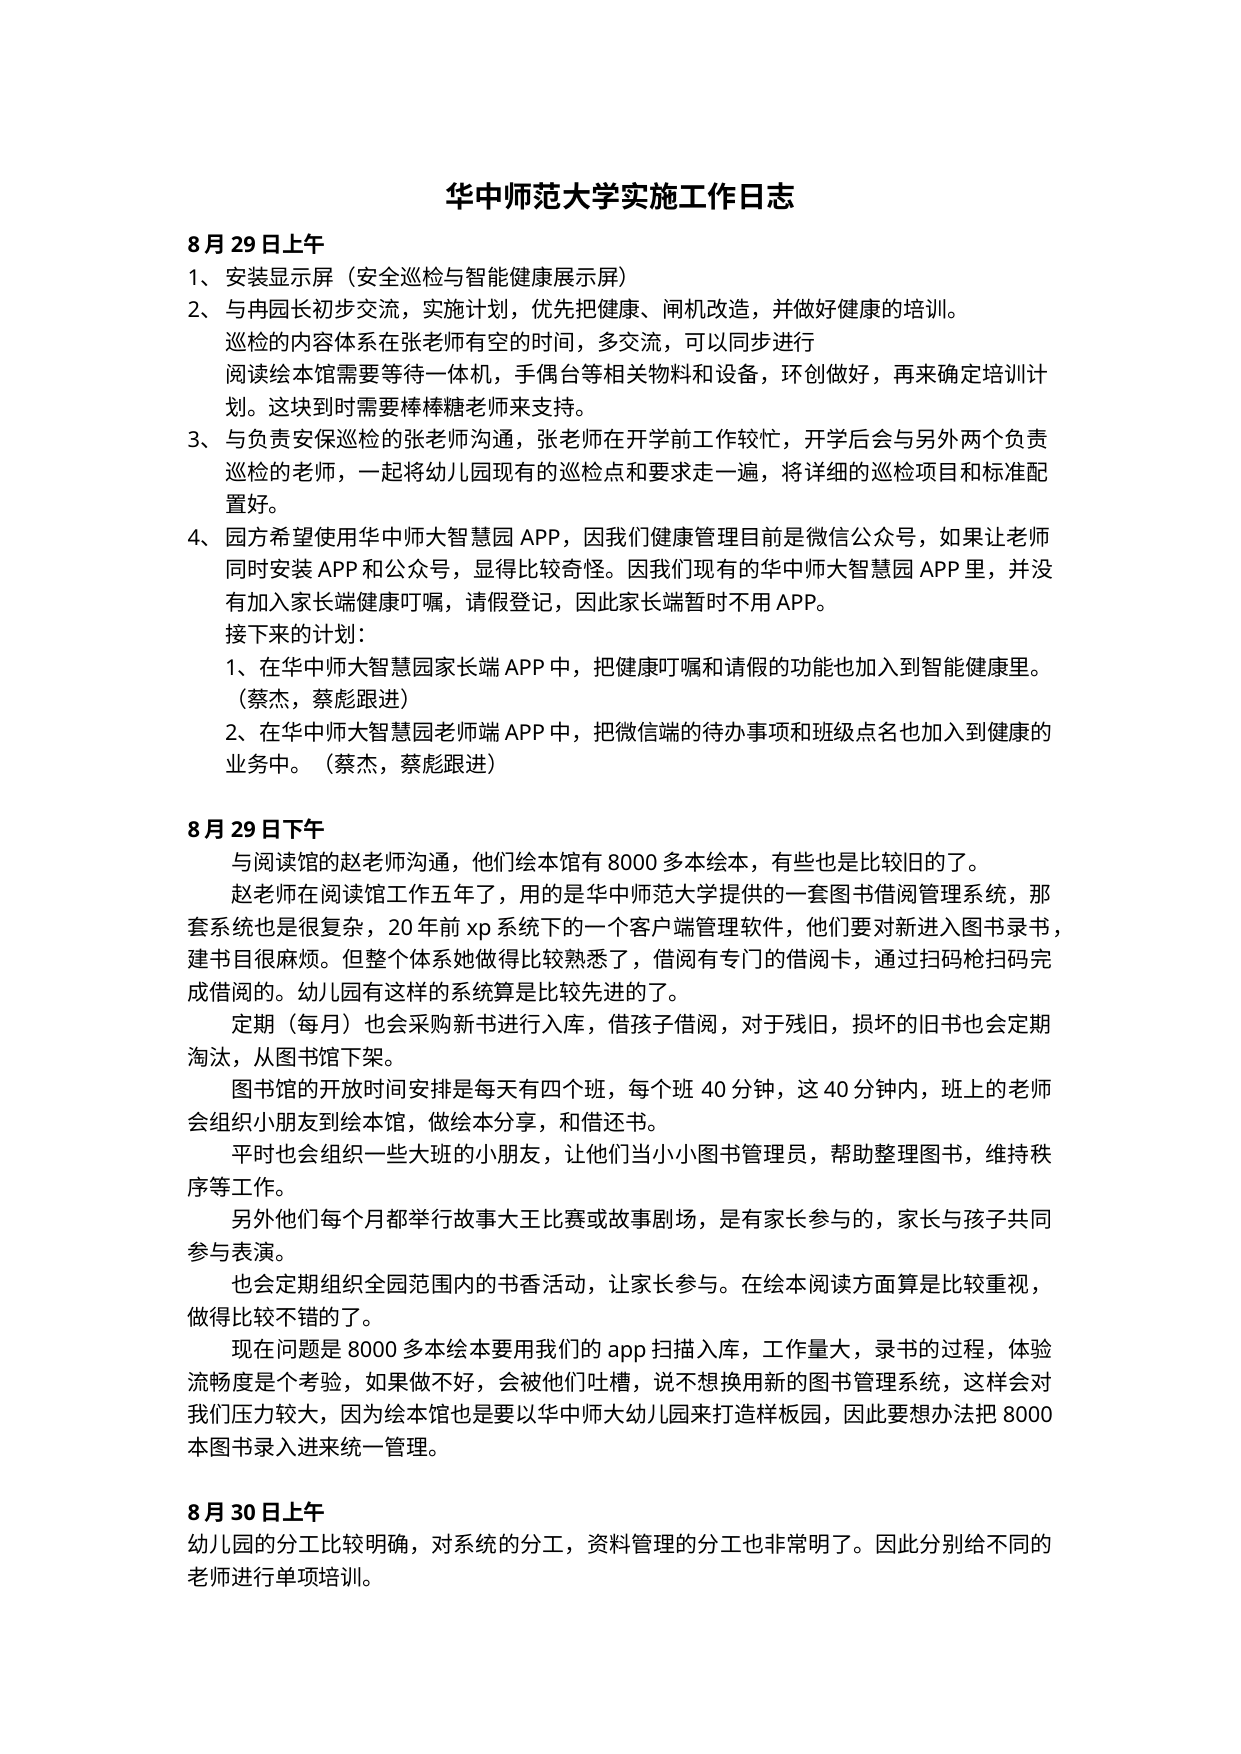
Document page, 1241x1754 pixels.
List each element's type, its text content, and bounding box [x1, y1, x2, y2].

list 与冉园长初步交流，实施计划，优先把健康、闸机改造，并做好健康的培训。 [187, 292, 1053, 324]
text 赵老师在阅读馆工作五年了，用的是华中师范大学提供的一套图书借阅管理系统，那套系统也是很复杂，20年前xp系统下的一个客户端管理软件，他们要对新进入图书录书，建书目很麻烦。但整个体系她做得比较熟悉了，借阅有专门的借阅卡，通过扫码枪扫码完成借阅的。幼儿园有这样的系统算是比较先进的了。 [187, 877, 1053, 1007]
text 现在问题是8000多本绘本要用我们的app扫描入库，工作量大，录书的过程，体验流畅度是个考验，如果做不好，会被他们吐槽，说不想换用新的图书管理系统，这样会对我们压力较大，因为绘本馆也是要以华中师大幼儿园来打造样板园，因此要想办法把8000本图书录入进来统一管理。 [187, 1332, 1053, 1462]
text 与阅读馆的赵老师沟通，他们绘本馆有8000多本绘本，有些也是比较旧的了。 [187, 844, 1053, 877]
text 定期（每月）也会采购新书进行入库，借孩子借阅，对于残旧，损坏的旧书也会定期淘汰，从图书馆下架。 [187, 1007, 1053, 1072]
text 8月29日上午 [187, 227, 1053, 259]
list 安装显示屏（安全巡检与智能健康展示屏） [187, 259, 1053, 292]
list 巡检的内容体系在张老师有空的时间，多交流，可以同步进行 [225, 324, 1053, 357]
list 与负责安保巡检的张老师沟通，张老师在开学前工作较忙，开学后会与另外两个负责巡检的老师，一起将幼儿园现有的巡检点和要求走一遍，将详细的巡检项目和标准配置好。 [187, 422, 1053, 519]
text 华中师范大学实施工作日志 [187, 162, 1053, 227]
text 另外他们每个月都举行故事大王比赛或故事剧场，是有家长参与的，家长与孩子共同参与表演。 [187, 1202, 1053, 1267]
text 图书馆的开放时间安排是每天有四个班，每个班40分钟，这40分钟内，班上的老师会组织小朋友到绘本馆，做绘本分享，和借还书。 [187, 1072, 1053, 1137]
list 园方希望使用华中师大智慧园APP，因我们健康管理目前是微信公众号，如果让老师同时安装APP和公众号，显得比较奇怪。因我们现有的华中师大智慧园APP里，并没有加入家长端健康叮嘱，请假登记，因此家长端暂时不用APP。 接下来的计划： 1、在华中师大智慧园家长端APP中，把健康叮嘱和请假的功能也加入到智能健康里。（蔡杰，蔡彪跟进） [187, 519, 1053, 714]
text 8月30日上午 [187, 1494, 1053, 1527]
list 阅读绘本馆需要等待一体机，手偶台等相关物料和设备，环创做好，再来确定培训计划。这块到时需要棒棒糖老师来支持。 [225, 357, 1053, 422]
text 8月29日下午 [187, 812, 1053, 844]
text 平时也会组织一些大班的小朋友，让他们当小小图书管理员，帮助整理图书，维持秩序等工作。 [187, 1137, 1053, 1202]
text 也会定期组织全园范围内的书香活动，让家长参与。在绘本阅读方面算是比较重视，做得比较不错的了。 [187, 1267, 1053, 1332]
list 2、在华中师大智慧园老师端APP中，把微信端的待办事项和班级点名也加入到健康的业务中。（蔡杰，蔡彪跟进） [225, 714, 1053, 779]
text 幼儿园的分工比较明确，对系统的分工，资料管理的分工也非常明了。因此分别给不同的老师进行单项培训。 [187, 1527, 1053, 1592]
